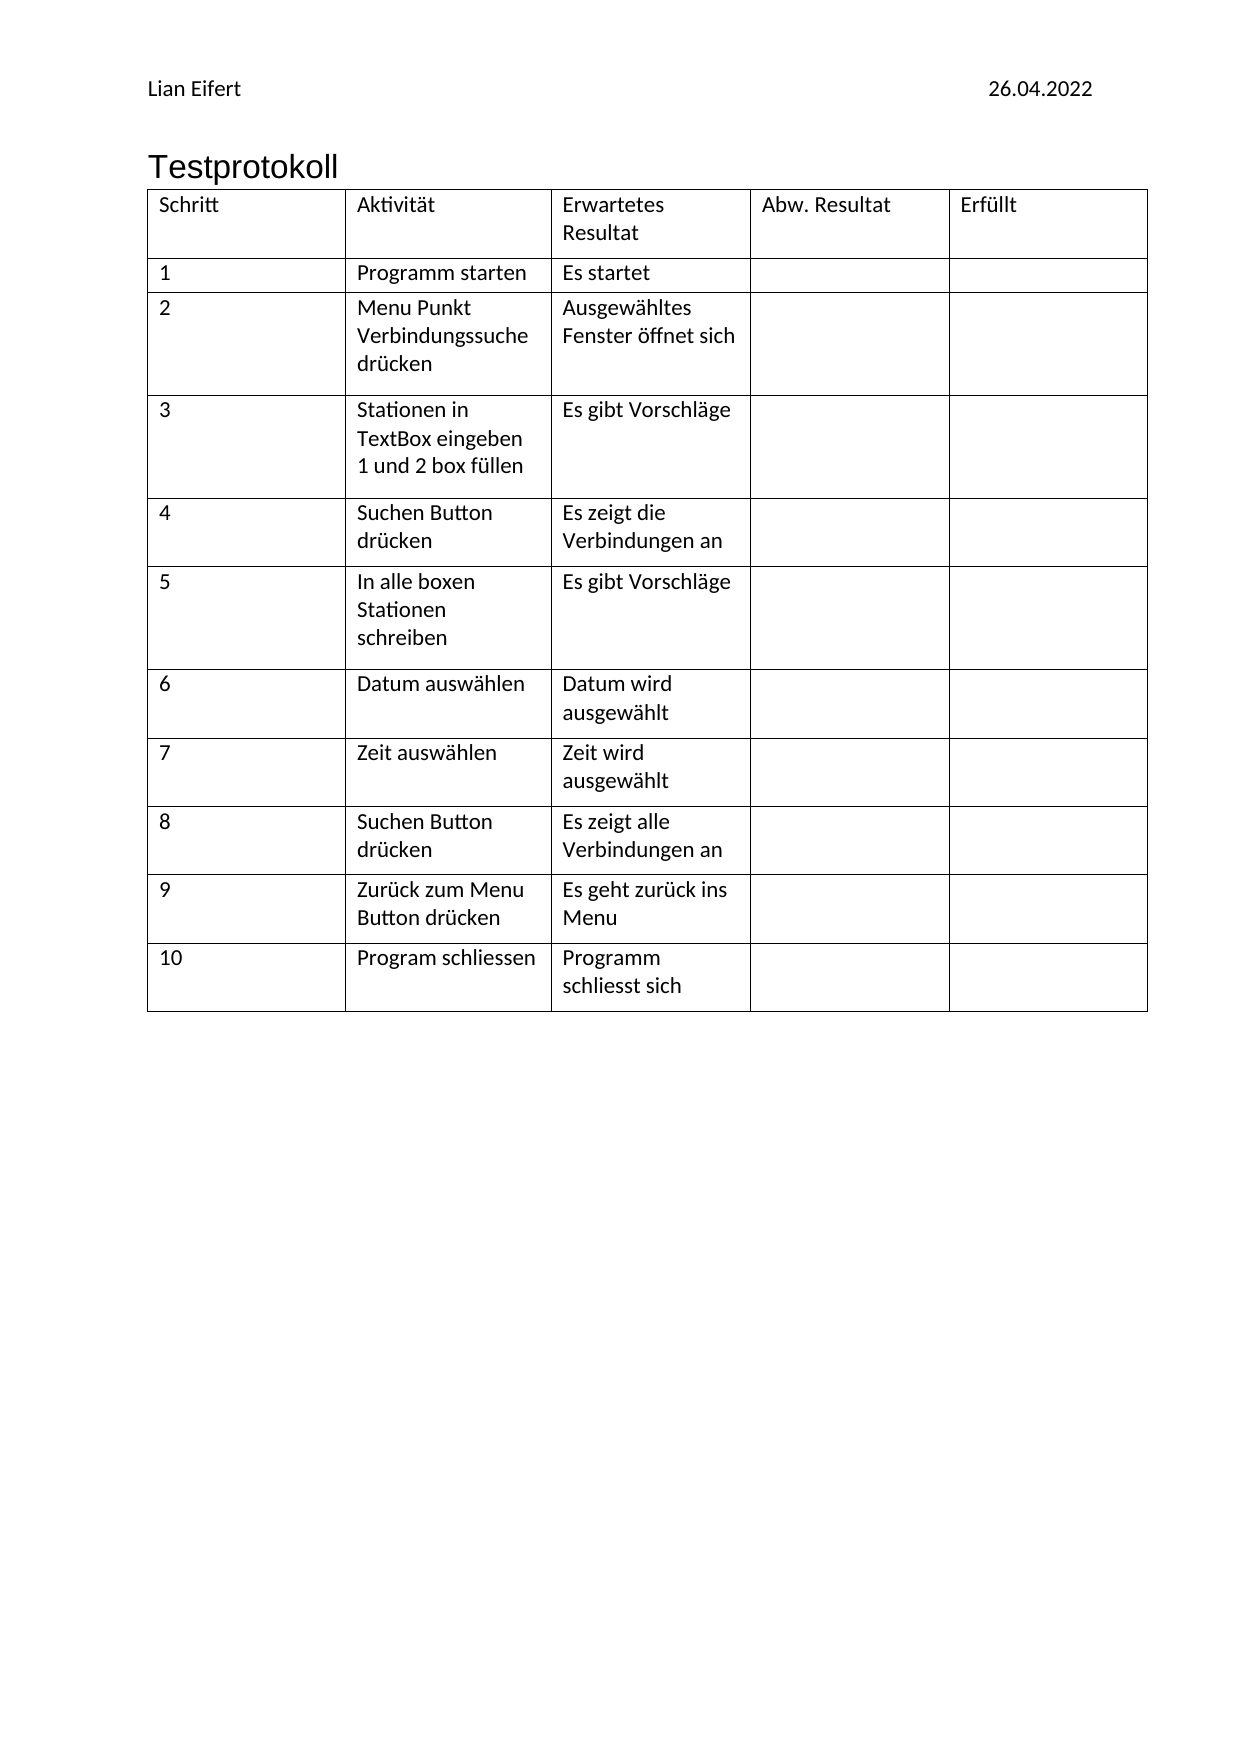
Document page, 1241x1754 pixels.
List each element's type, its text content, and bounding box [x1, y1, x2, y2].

table_cell [950, 567, 1147, 668]
table_cell [751, 807, 949, 874]
table_cell Program schliessen [346, 944, 551, 1011]
table_cell Zeit wird ausgewählt [552, 739, 750, 806]
table_cell Es gibt Vorschläge [552, 396, 750, 497]
table_header Erfüllt [950, 190, 1147, 257]
table_header Schritt [148, 190, 345, 257]
table_cell 9 [148, 875, 345, 942]
table_cell [950, 875, 1147, 942]
table_cell [751, 944, 949, 1011]
table_cell Es zeigt die Verbindungen an [552, 499, 750, 566]
table_cell 1 [148, 259, 345, 292]
table_cell 6 [148, 670, 345, 737]
table_cell 2 [148, 293, 345, 394]
table_cell Datum wird ausgewählt [552, 670, 750, 737]
table_cell [950, 293, 1147, 394]
table_cell Es gibt Vorschläge [552, 567, 750, 668]
table_cell [950, 670, 1147, 737]
table_cell [751, 875, 949, 942]
table_cell Stationen in TextBox eingeben 1 und 2 box füllen [346, 396, 551, 497]
table_cell 5 [148, 567, 345, 668]
table_cell [950, 259, 1147, 292]
table_cell [751, 293, 949, 394]
table_cell [950, 396, 1147, 497]
table_cell [751, 739, 949, 806]
table_cell [751, 259, 949, 292]
table_cell [751, 499, 949, 566]
table_cell [950, 499, 1147, 566]
table_header Erwartetes Resultat [552, 190, 750, 257]
table_cell 8 [148, 807, 345, 874]
table_cell [751, 396, 949, 497]
table_cell [751, 670, 949, 737]
table_cell Es startet [552, 259, 750, 292]
table_header Aktivität [346, 190, 551, 257]
table_cell Datum auswählen [346, 670, 551, 737]
table_cell Zeit auswählen [346, 739, 551, 806]
table_cell Programm starten [346, 259, 551, 292]
table_cell 4 [148, 499, 345, 566]
table_cell [950, 944, 1147, 1011]
table_cell In alle boxen Stationen schreiben [346, 567, 551, 668]
table_header Abw. Resultat [751, 190, 949, 257]
table_cell [950, 807, 1147, 874]
subtitle Testprotokoll [148, 148, 1093, 186]
table_cell Programm schliesst sich [552, 944, 750, 1011]
table_cell 3 [148, 396, 345, 497]
table_cell Suchen Button drücken [346, 807, 551, 874]
table_cell Menu Punkt Verbindungssuche drücken [346, 293, 551, 394]
table_cell 10 [148, 944, 345, 1011]
table_cell [751, 567, 949, 668]
table_cell Es zeigt alle Verbindungen an [552, 807, 750, 874]
table_cell Suchen Button drücken [346, 499, 551, 566]
table_cell Ausgewähltes Fenster öffnet sich [552, 293, 750, 394]
table_cell 7 [148, 739, 345, 806]
table_cell [950, 739, 1147, 806]
table_cell Zurück zum Menu Button drücken [346, 875, 551, 942]
table_cell Es geht zurück ins Menu [552, 875, 750, 942]
